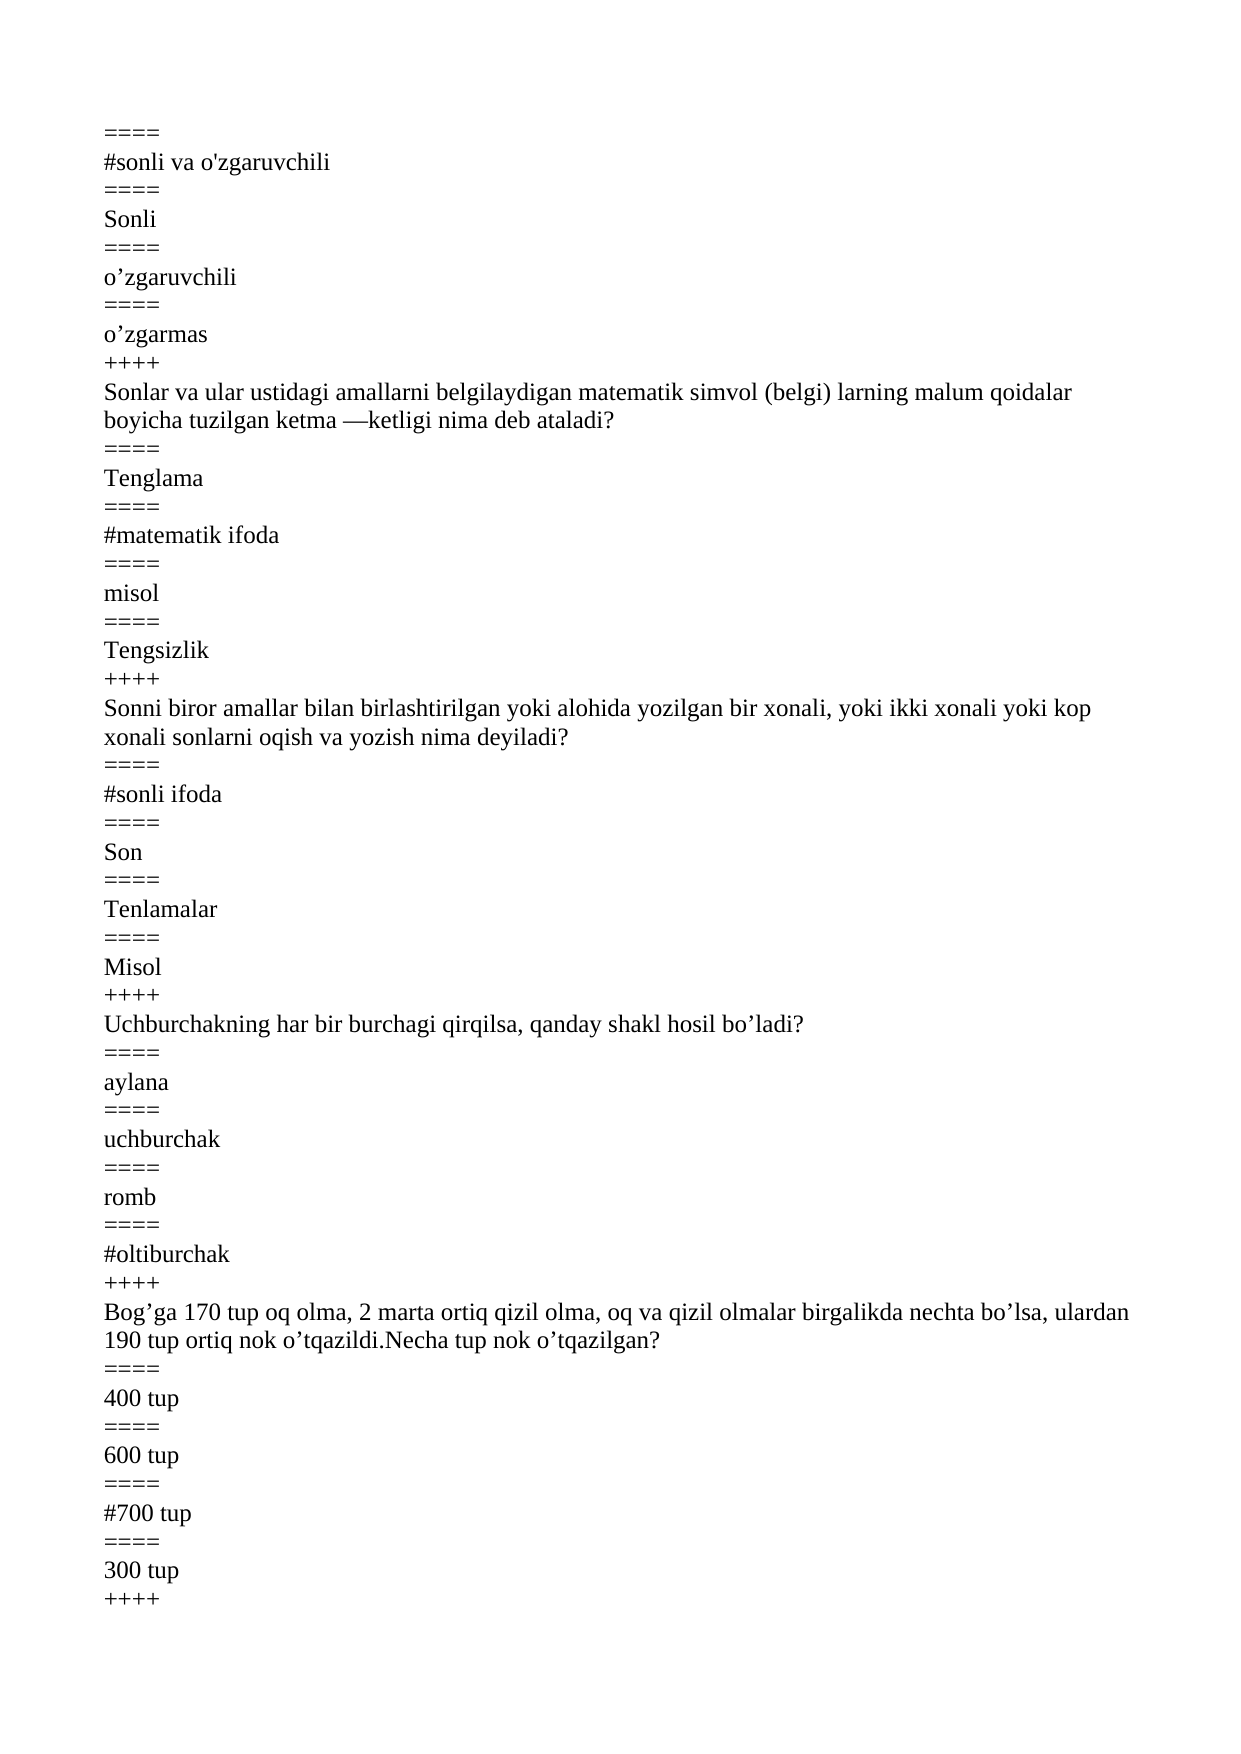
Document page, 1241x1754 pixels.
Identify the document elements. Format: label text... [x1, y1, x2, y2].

list o’zgarmas [103, 319, 1152, 348]
list ==== [103, 118, 1152, 147]
list #oltiburchak [103, 1239, 1152, 1268]
list #sonli va o'zgaruvchili [103, 147, 1152, 176]
list ++++ [103, 981, 1152, 1009]
list Sonni biror amallar bilan birlashtirilgan yoki alohida yozilgan bir xonali, yoki ikki xonali yoki kop xonali sonlarni oqish va yozish nima deyiladi? [103, 693, 1152, 751]
list Sonli [103, 204, 1152, 233]
list Son [103, 837, 1152, 866]
list Uchburchakning har bir burchagi qirqilsa, qanday shakl hosil bo’ladi? [103, 1009, 1152, 1038]
list ==== [103, 923, 1152, 952]
list ==== [103, 1211, 1152, 1239]
list ==== [103, 1469, 1152, 1498]
list ==== [103, 866, 1152, 894]
list #sonli ifoda [103, 779, 1152, 808]
list Misol [103, 952, 1152, 981]
list o’zgaruvchili [103, 262, 1152, 291]
list ==== [103, 751, 1152, 779]
list uchburchak [103, 1124, 1152, 1153]
list ==== [103, 434, 1152, 463]
list #700 tup [103, 1498, 1152, 1527]
list ==== [103, 1354, 1152, 1383]
list misol [103, 578, 1152, 607]
list ++++ [103, 1584, 1152, 1613]
list ==== [103, 607, 1152, 636]
list romb [103, 1182, 1152, 1211]
list ==== [103, 1527, 1152, 1556]
list Bog’ga 170 tup oq olma, 2 marta ortiq qizil olma, oq va qizil olmalar birgalikda nechta bo’lsa, ulardan 190 tup ortiq nok o’tqazildi.Necha tup nok o’tqazilgan? [103, 1297, 1152, 1354]
list ==== [103, 1153, 1152, 1182]
list ++++ [103, 664, 1152, 693]
list 400 tup [103, 1383, 1152, 1412]
list Tenlamalar [103, 894, 1152, 923]
list ==== [103, 176, 1152, 204]
list 300 tup [103, 1556, 1152, 1584]
list Tengsizlik [103, 636, 1152, 664]
list ++++ [103, 1268, 1152, 1297]
list #matematik ifoda [103, 521, 1152, 549]
list aylana ==== [103, 1067, 1152, 1124]
list ==== [103, 291, 1152, 319]
list ==== [103, 233, 1152, 262]
list ==== [103, 549, 1152, 578]
list Sonlar va ular ustidagi amallarni belgilaydigan matematik simvol (belgi) larning malum qoidalar boyicha tuzilgan ketma —ketligi nima deb ataladi? [103, 377, 1152, 434]
list ==== [103, 492, 1152, 521]
list ==== [103, 1038, 1152, 1067]
list ==== [103, 1412, 1152, 1441]
list 600 tup [103, 1441, 1152, 1469]
list ==== [103, 808, 1152, 837]
list Tenglama [103, 463, 1152, 492]
list ++++ [103, 348, 1152, 377]
